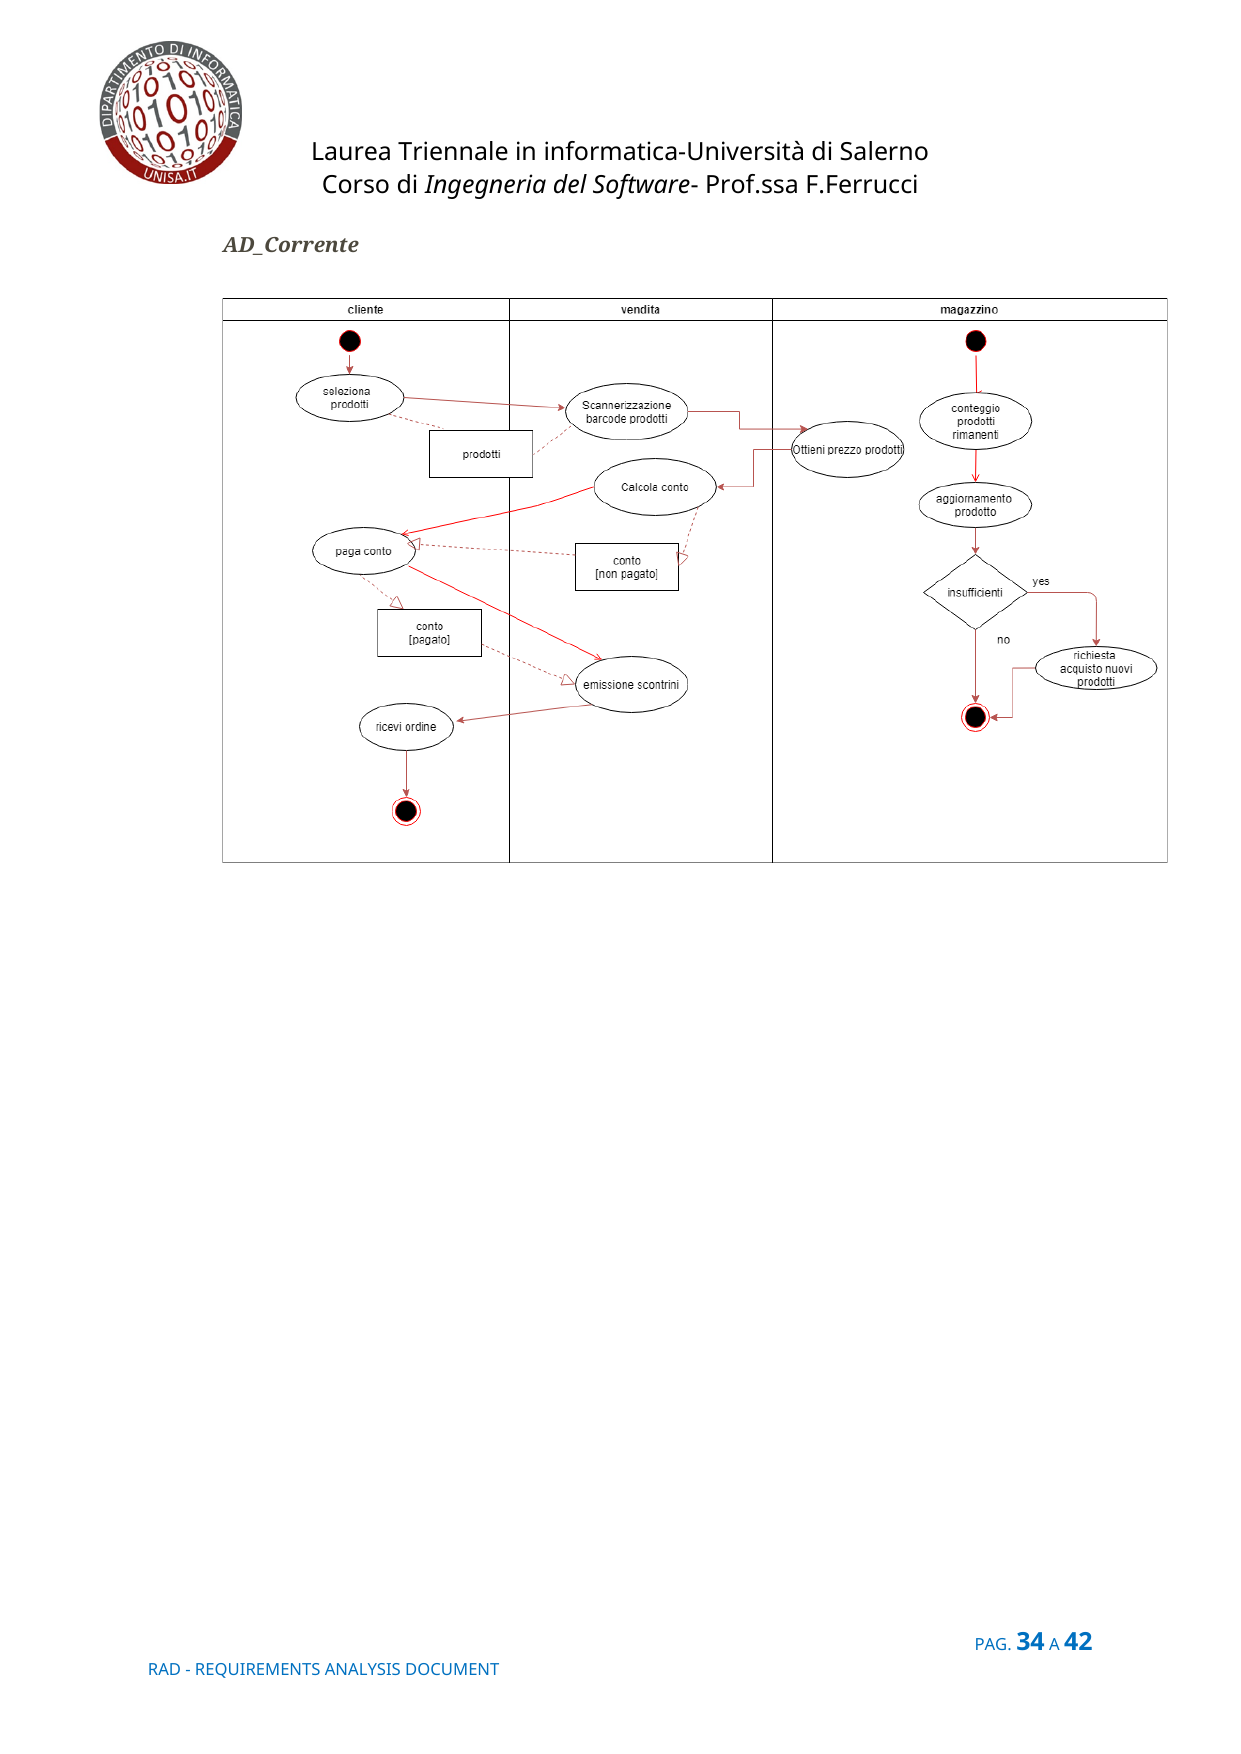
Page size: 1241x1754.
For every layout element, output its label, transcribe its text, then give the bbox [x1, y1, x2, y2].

text AD_Corrente [148, 230, 1092, 258]
picture [99, 41, 242, 184]
picture [222, 298, 1168, 863]
